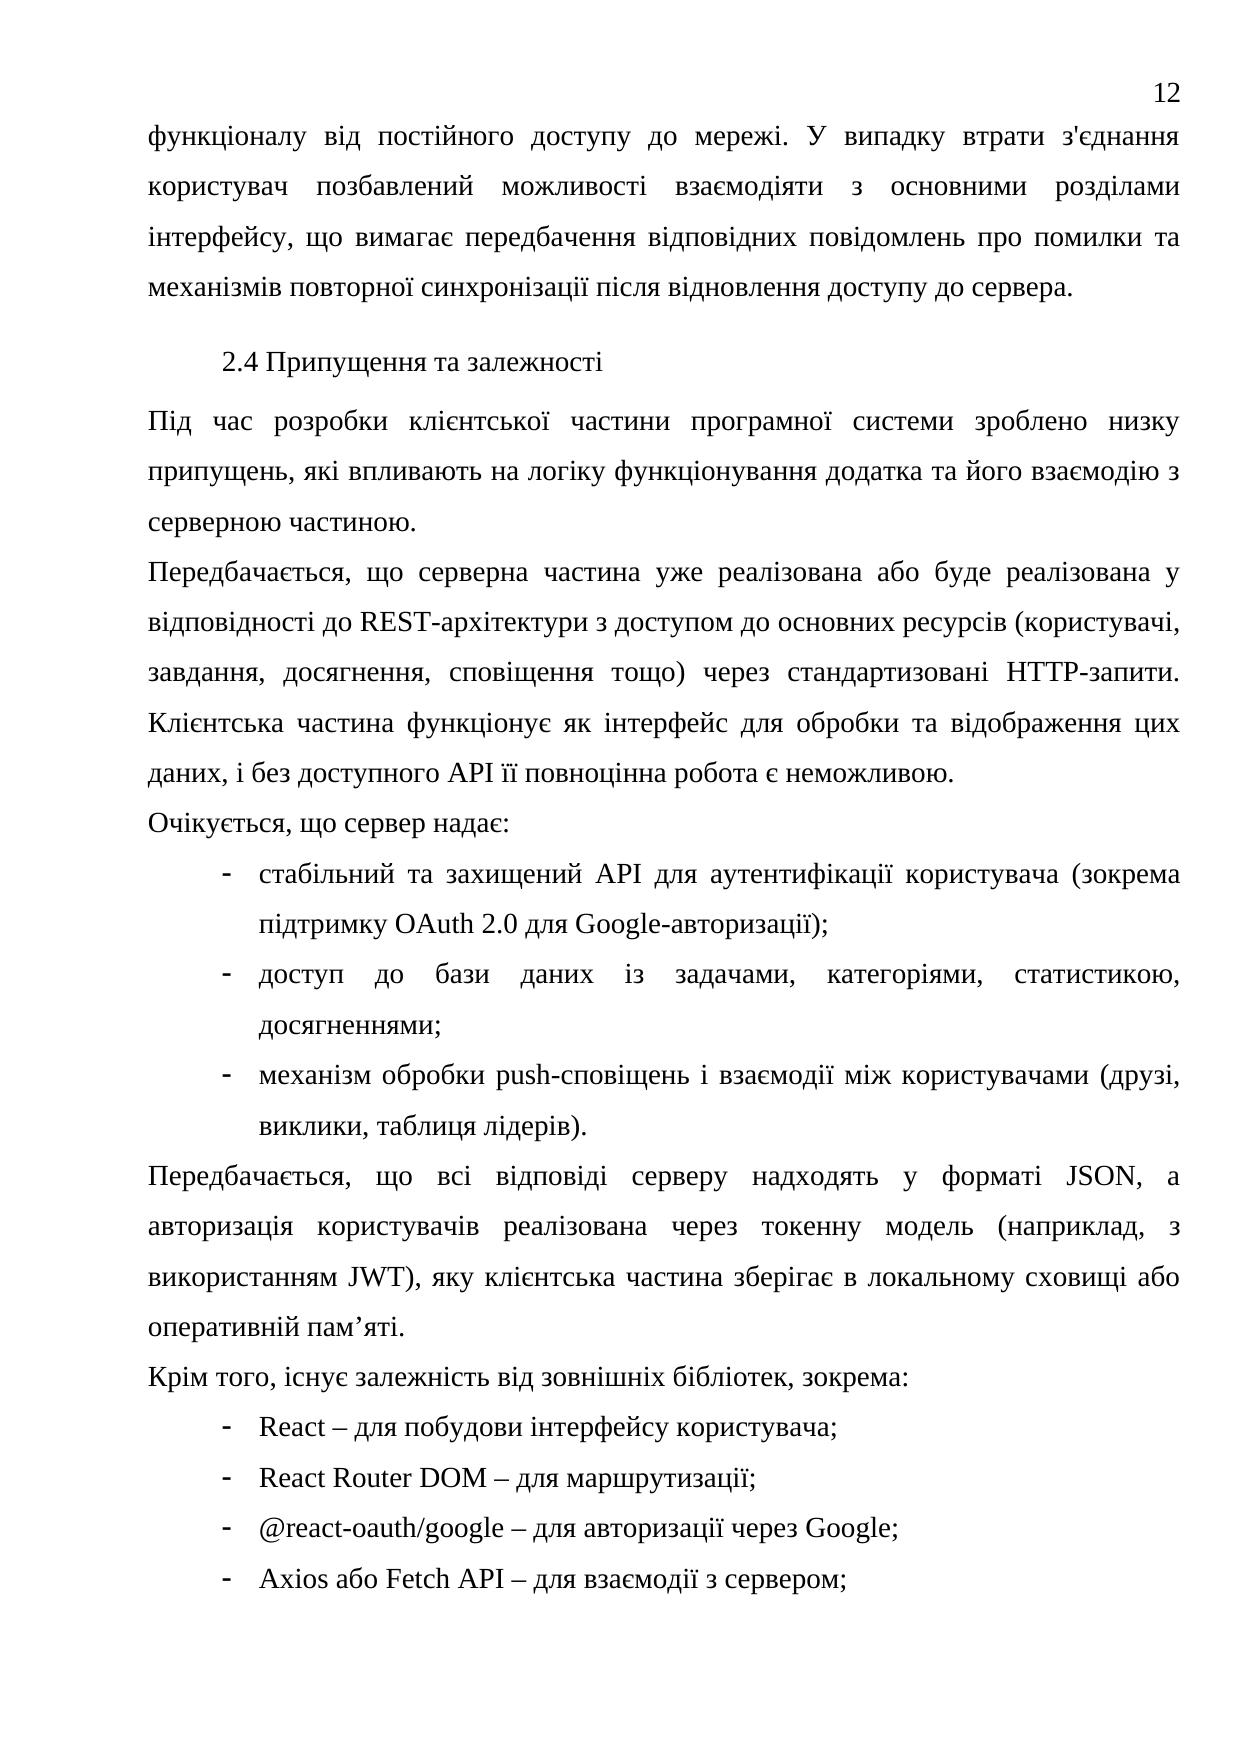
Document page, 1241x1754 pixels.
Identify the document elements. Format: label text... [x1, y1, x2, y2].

text 2.4 Припущення та залежності [148, 344, 1181, 378]
text Крім того, існує залежність від зовнішніх бібліотек, зокрема: [148, 1359, 1181, 1393]
list React Router DOM – для маршрутизації; [222, 1460, 1181, 1494]
list стабільний та захищений API для аутентифікації користувача (зокрема підтримку OAuth 2.0 для Google-авторизації); [222, 856, 1181, 940]
text Під час розробки клієнтської частини програмної системи зроблено низку припущень, які впливають на логіку функціонування додатка та його взаємодію з серверною частиною. [148, 403, 1181, 537]
text Передбачається, що серверна частина уже реалізована або буде реалізована у відповідності до REST-архітектури з доступом до основних ресурсів (користувачі, завдання, досягнення, сповіщення тощо) через стандартизовані HTTP-запити. Клієнтська частина функціонує як інтерфейс для обробки та відображення цих даних, і без доступного API її повноцінна робота є неможливою. [148, 554, 1181, 789]
list Axios або Fetch API – для взаємодії з сервером; [222, 1561, 1181, 1594]
list механізм обробки push-сповіщень і взаємодії між користувачами (друзі, виклики, таблиця лідерів). [222, 1057, 1181, 1141]
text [148, 118, 1181, 303]
text Очікується, що сервер надає: [148, 806, 1181, 839]
text Передбачається, що всі відповіді серверу надходять у форматі JSON, а авторизація користувачів реалізована через токенну модель (наприклад, з використанням JWT), яку клієнтська частина зберігає в локальному сховищі або оперативній пам’яті. [148, 1158, 1181, 1342]
list доступ до бази даних із задачами, категоріями, статистикою, досягненнями; [222, 957, 1181, 1041]
list React – для побудови інтерфейсу користувача; [222, 1409, 1181, 1443]
list @react-oauth/google – для авторизації через Google; [222, 1510, 1181, 1544]
